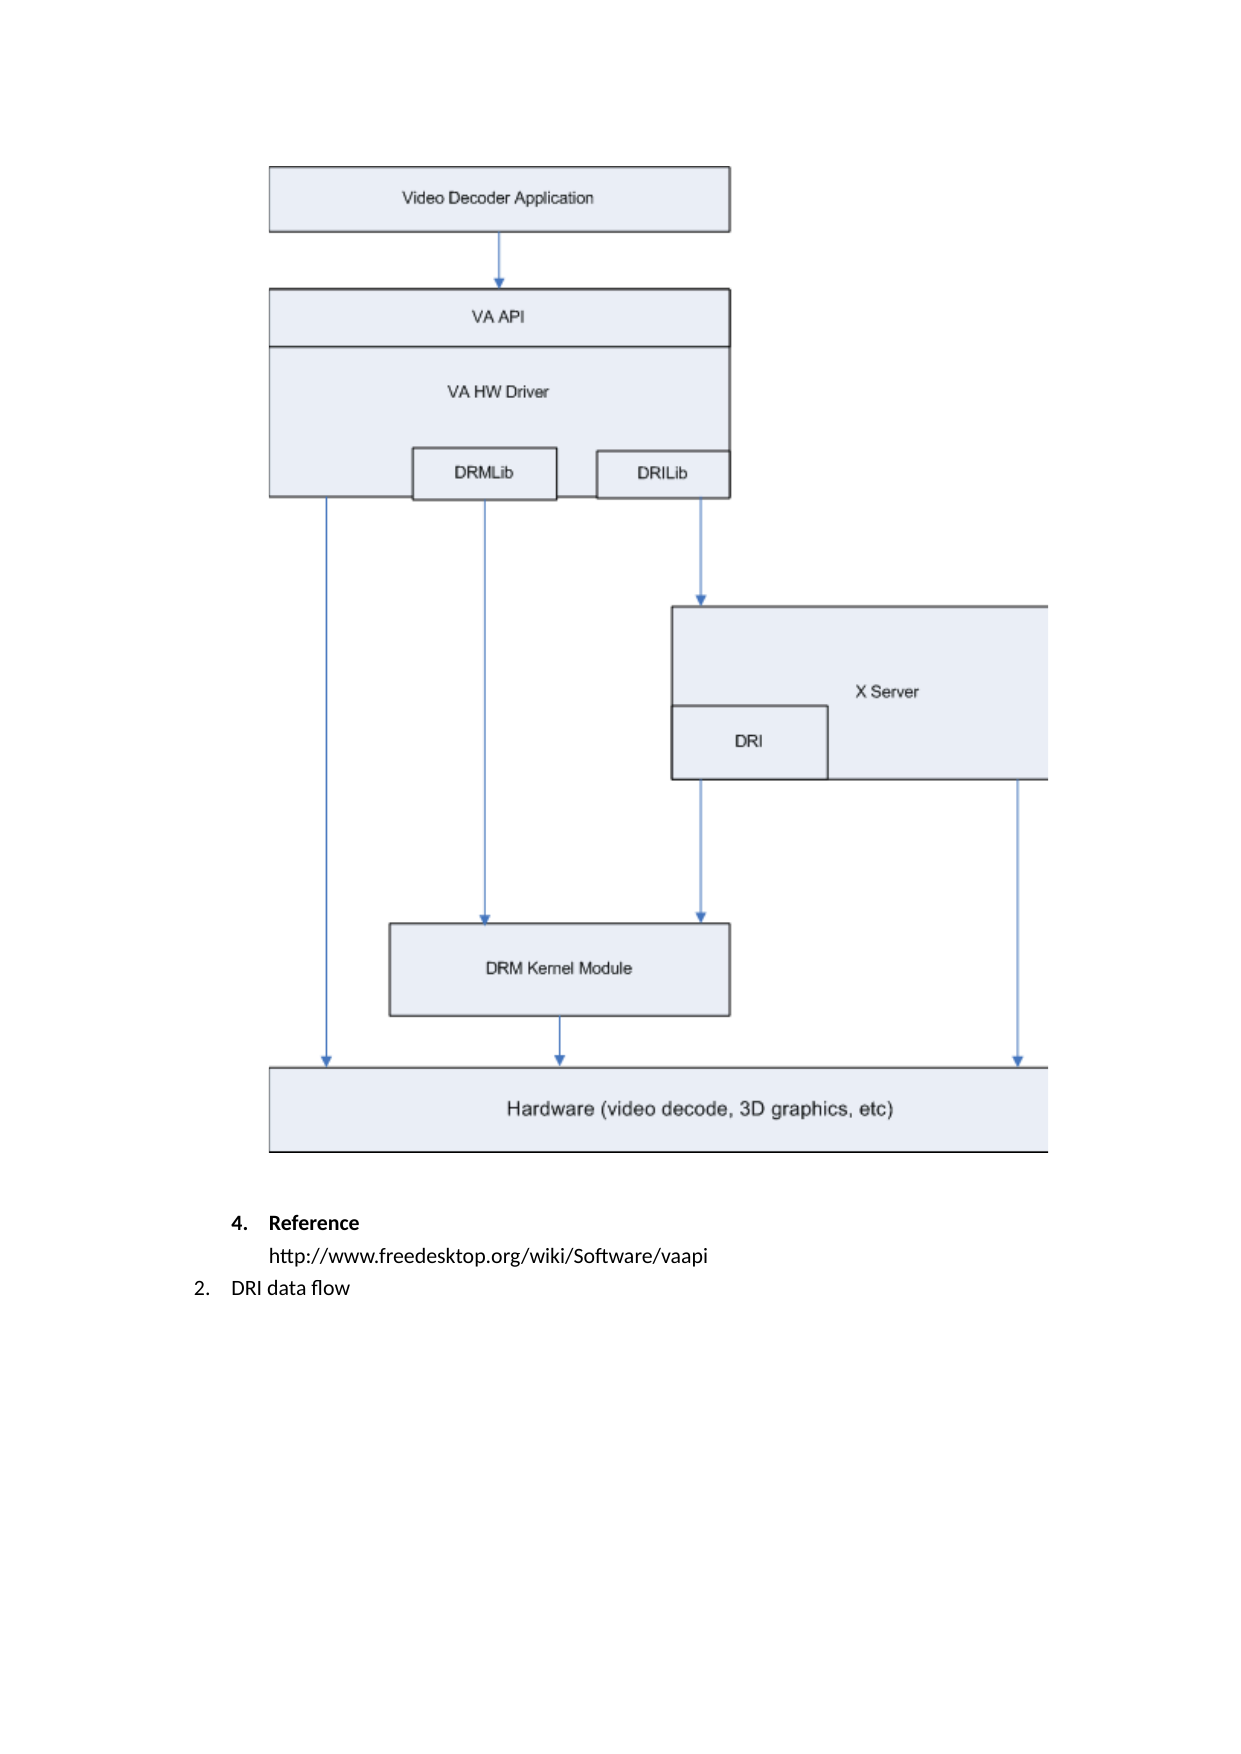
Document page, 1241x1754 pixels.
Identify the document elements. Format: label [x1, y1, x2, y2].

table_header [186, 162, 1061, 1309]
picture [268, 166, 1049, 1153]
